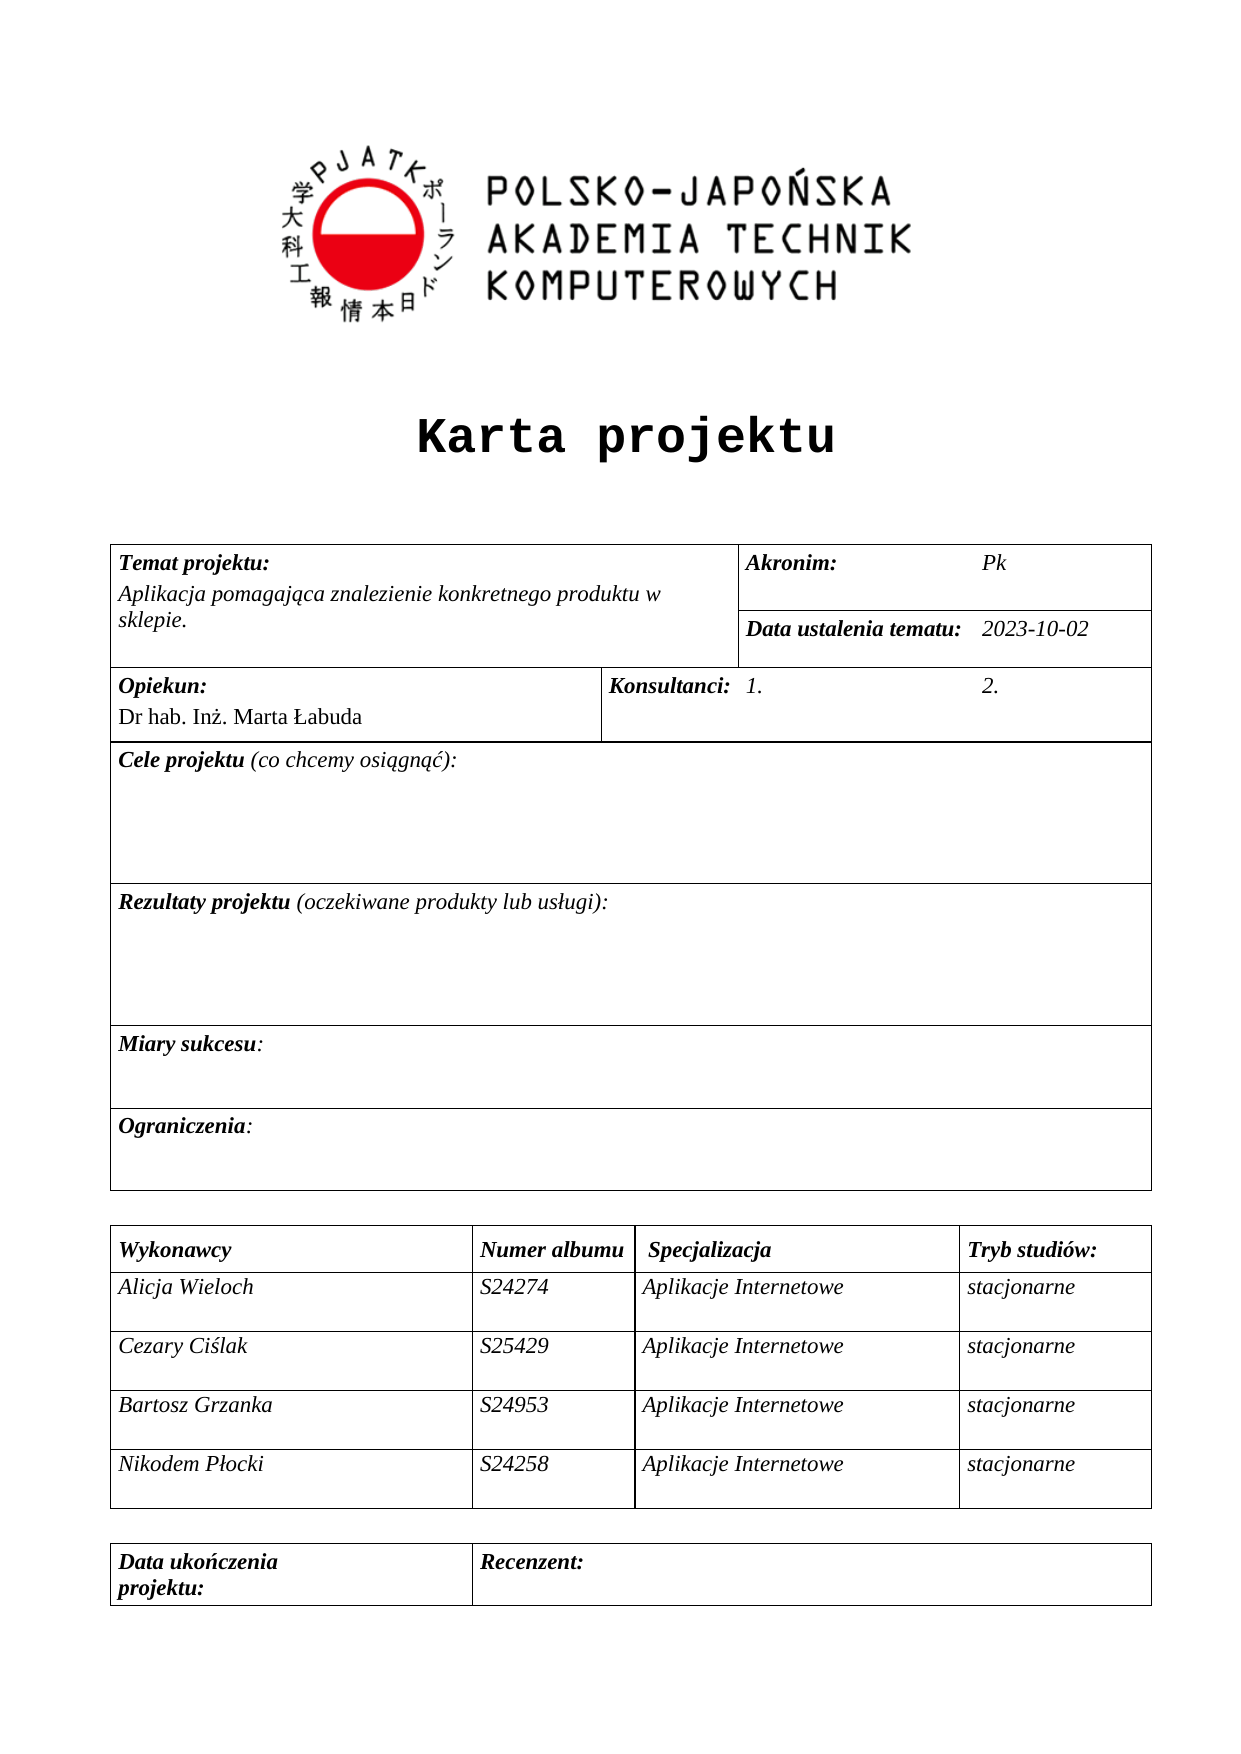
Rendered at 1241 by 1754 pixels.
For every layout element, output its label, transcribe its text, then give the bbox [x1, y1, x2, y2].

table_cell stacjonarne [960, 1450, 1151, 1508]
table_header [635, 1544, 1151, 1605]
table_header Wykonawcy [111, 1226, 472, 1272]
table_cell stacjonarne [960, 1391, 1151, 1449]
table_cell Aplikacje Internetowe [636, 1332, 959, 1390]
table_cell Rezultaty projektu (oczekiwane produkty lub usługi): [111, 884, 1151, 1025]
table_header [295, 1544, 472, 1605]
text Karta projektu [118, 411, 1134, 467]
picture [268, 135, 925, 333]
table_cell Nikodem Płocki [111, 1450, 472, 1508]
table_header Akronim: [739, 545, 974, 610]
table_cell Aplikacje Internetowe [636, 1273, 959, 1331]
table_header Numer albumu [473, 1226, 634, 1272]
table_header Temat projektu: Aplikacja pomagająca znalezienie konkretnego produktu w sklepie. [111, 545, 738, 667]
table_cell S24274 [473, 1273, 634, 1331]
table_cell 2023-10-02 [975, 611, 1151, 667]
table_cell Aplikacje Internetowe [636, 1391, 959, 1449]
table_cell stacjonarne [960, 1332, 1151, 1390]
table_header Tryb studiów: [960, 1226, 1151, 1272]
table_cell 1. [738, 668, 974, 741]
table_header Specjalizacja [636, 1226, 959, 1272]
table_cell Cele projektu (co chcemy osiągnąć): [111, 743, 1151, 883]
table_cell Konsultanci: [602, 668, 738, 741]
table_cell Ograniczenia: [111, 1109, 1151, 1190]
table_cell Data ustalenia tematu: [739, 611, 974, 667]
table_header Pk [975, 545, 1151, 610]
table_header Data ukończenia projektu: [111, 1544, 295, 1605]
table_cell Bartosz Grzanka [111, 1391, 472, 1449]
table_cell 2. [975, 668, 1151, 741]
table_cell S24953 [473, 1391, 634, 1449]
table_cell Opiekun: Dr hab. Inż. Marta Łabuda [111, 668, 601, 741]
table_cell Aplikacje Internetowe [636, 1450, 959, 1508]
table_cell S24258 [473, 1450, 634, 1508]
table_cell Miary sukcesu: [111, 1026, 1151, 1107]
table_cell stacjonarne [960, 1273, 1151, 1331]
table_header Recenzent: [473, 1544, 635, 1605]
table_cell Cezary Ciślak [111, 1332, 472, 1390]
table_cell Alicja Wieloch [111, 1273, 472, 1331]
table_cell S25429 [473, 1332, 634, 1390]
